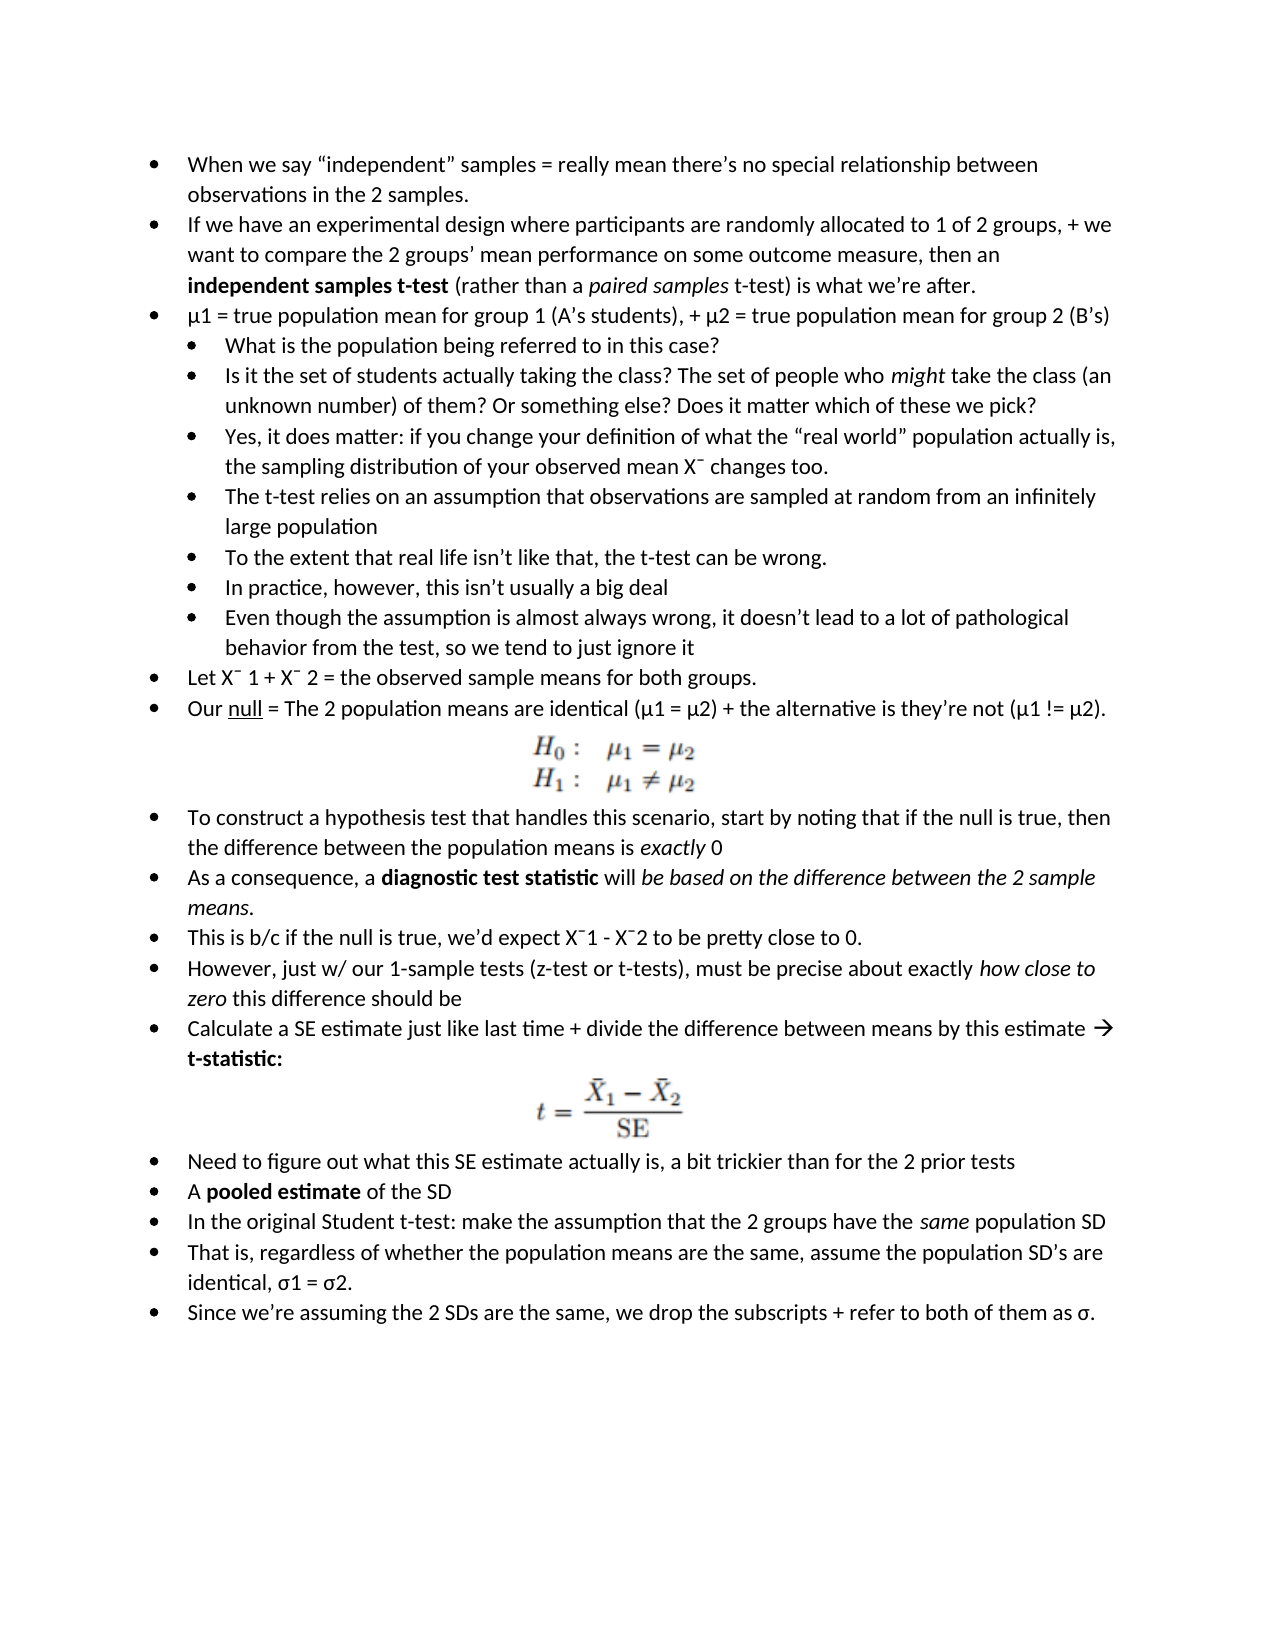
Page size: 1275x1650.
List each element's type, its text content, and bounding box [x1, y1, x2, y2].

list To the extent that real life isn’t like that, the t-test can be wrong. [187, 543, 1125, 571]
list As a consequence, a diagnostic test statistic will be based on the difference between the 2 sample means. [150, 863, 1125, 921]
list Since we’re assuming the 2 SDs are the same, we drop the subscripts + refer to both of them as σ. [150, 1298, 1125, 1326]
picture [525, 723, 700, 801]
list In the original Student t-test: make the assumption that the 2 groups have the same population SD [150, 1207, 1125, 1236]
list Our null = The 2 population means are identical (µ1 = µ2) + the alternative is they’re not (µ1 != µ2). [150, 694, 1125, 722]
list This is b/c if the null is true, we’d expect X¯1 - X¯2 to be pretty close to 0. [150, 923, 1125, 952]
list If we have an experimental design where participants are randomly allocated to 1 of 2 groups, + we want to compare the 2 groups’ mean performance on some outcome measure, then an independent samples t-test (rather than a paired samples t-test) is what we’re after. [150, 210, 1125, 299]
list What is the population being referred to in this case? [187, 331, 1125, 359]
list Need to figure out what this SE estimate actually is, a bit trickier than for the 2 prior tests [150, 1147, 1125, 1175]
list Calculate a SE estimate just like last time + divide the difference between means by this estimate t-statistic: [150, 1014, 1125, 1072]
list Let X¯ 1 + X¯ 2 = the observed sample means for both groups. [150, 663, 1125, 692]
list Yes, it does matter: if you change your definition of what the “real world” population actually is, the sampling distribution of your observed mean X¯ changes too. [187, 422, 1125, 480]
list When we say “independent” samples = really mean there’s no special relationship between observations in the 2 samples. [150, 150, 1125, 208]
list A pooled estimate of the SD [150, 1177, 1125, 1205]
picture [525, 1074, 688, 1145]
list Is it the set of students actually taking the class? The set of people who might take the class (an unknown number) of them? Or something else? Does it matter which of these we pick? [187, 361, 1125, 420]
list However, just w/ our 1-sample tests (z-test or t-tests), must be precise about exactly how close to zero this difference should be [150, 954, 1125, 1012]
list In practice, however, this isn’t usually a big deal [187, 573, 1125, 601]
list To construct a hypothesis test that handles this scenario, start by noting that if the null is true, then the difference between the population means is exactly 0 [150, 803, 1125, 861]
list The t-test relies on an assumption that observations are sampled at random from an infinitely large population [187, 482, 1125, 541]
list Even though the assumption is almost always wrong, it doesn’t lead to a lot of pathological behavior from the test, so we tend to just ignore it [187, 603, 1125, 661]
list µ1 = true population mean for group 1 (A’s students), + µ2 = true population mean for group 2 (B’s) [150, 301, 1125, 329]
list That is, regardless of whether the population means are the same, assume the population SD’s are identical, σ1 = σ2. [150, 1238, 1125, 1296]
